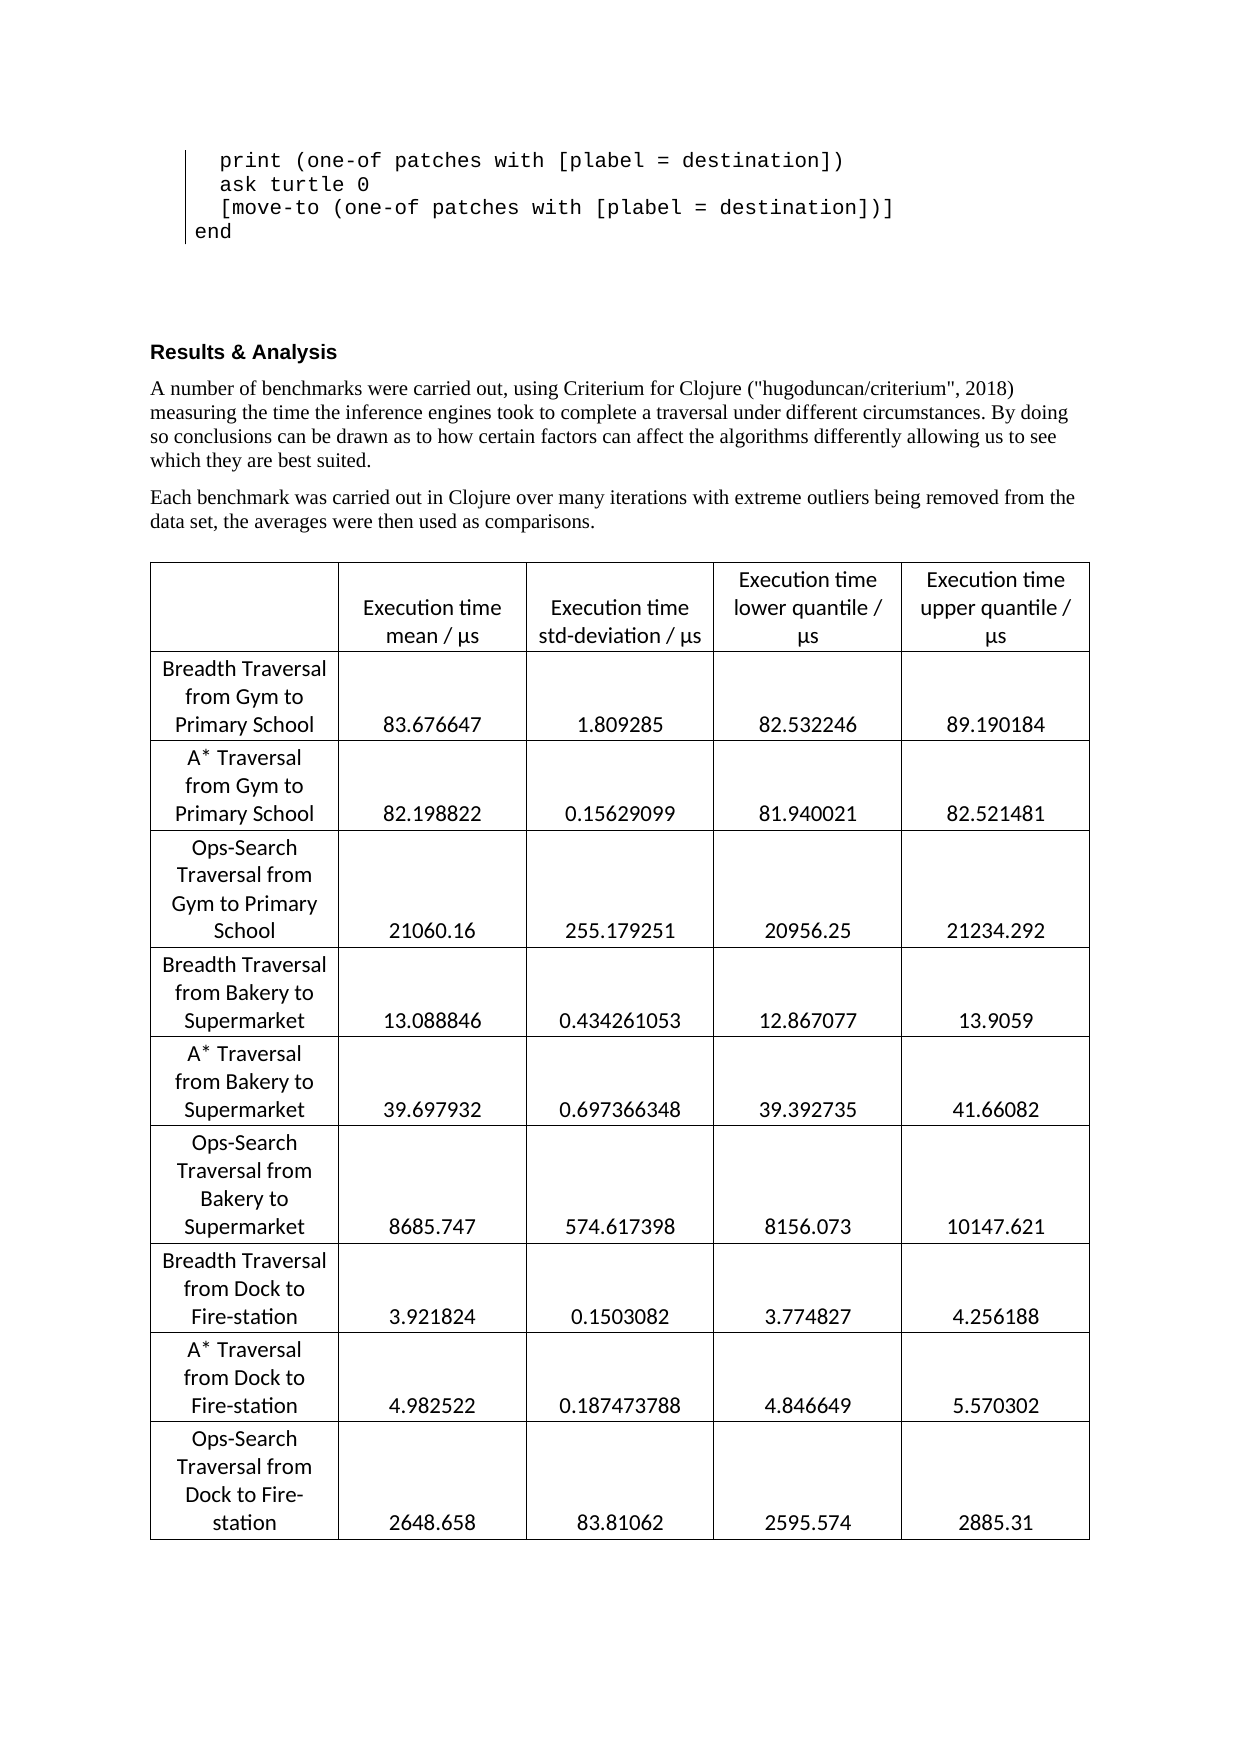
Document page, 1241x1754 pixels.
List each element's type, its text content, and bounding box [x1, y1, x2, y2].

subtitle Results & Analysis [150, 339, 1090, 363]
table_cell 21234.292 [902, 831, 1089, 947]
table_cell 21060.16 [339, 831, 526, 947]
table_cell 0.697366348 [527, 1037, 713, 1125]
table_cell 5.570302 [902, 1333, 1089, 1421]
table_header Execution time lower quantile / µs [714, 563, 901, 651]
table_cell 39.697932 [339, 1037, 526, 1125]
table_cell 4.846649 [714, 1333, 901, 1421]
table_cell 255.179251 [527, 831, 713, 947]
table_header Execution time std-deviation / µs [527, 563, 713, 651]
table_cell 2595.574 [714, 1422, 901, 1538]
table_cell Breadth Traversal from Gym to Primary School [151, 652, 338, 740]
table_cell Ops-Search Traversal from Dock to Fire-station [151, 1422, 338, 1538]
table_header Execution time mean / µs [339, 563, 526, 651]
table_cell 10147.621 [902, 1126, 1089, 1243]
table_cell 89.190184 [902, 652, 1089, 740]
table_cell Breadth Traversal from Bakery to Supermarket [151, 948, 338, 1036]
table_cell 8156.073 [714, 1126, 901, 1243]
table_cell 41.66082 [902, 1037, 1089, 1125]
text Each benchmark was carried out in Clojure over many iterations with extreme outliers being removed from the data set, the averages were then used as comparisons. [150, 485, 1090, 533]
table_cell A* Traversal from Dock to Fire-station [151, 1333, 338, 1421]
table_cell 1.809285 [527, 652, 713, 740]
table_cell Ops-Search Traversal from Gym to Primary School [151, 831, 338, 947]
table_cell 4.982522 [339, 1333, 526, 1421]
table_cell 4.256188 [902, 1244, 1089, 1332]
table_cell 3.774827 [714, 1244, 901, 1332]
table_cell 0.15629099 [527, 741, 713, 829]
table_cell A* Traversal from Gym to Primary School [151, 741, 338, 829]
table_cell 0.434261053 [527, 948, 713, 1036]
table_cell 2648.658 [339, 1422, 526, 1538]
text ask turtle 0 [186, 174, 1090, 197]
table_cell 0.1503082 [527, 1244, 713, 1332]
table_header [151, 563, 338, 651]
table_cell 3.921824 [339, 1244, 526, 1332]
table_cell 82.198822 [339, 741, 526, 829]
table_cell 81.940021 [714, 741, 901, 829]
table_header Execution time upper quantile / µs [902, 563, 1089, 651]
table_cell 2885.31 [902, 1422, 1089, 1538]
table_cell 82.532246 [714, 652, 901, 740]
text [move-to (one-of patches with [plabel = destination])] [186, 197, 1090, 221]
table_cell 83.676647 [339, 652, 526, 740]
table_cell 13.088846 [339, 948, 526, 1036]
table_cell Ops-Search Traversal from Bakery to Supermarket [151, 1126, 338, 1243]
table_cell 574.617398 [527, 1126, 713, 1243]
table_cell 39.392735 [714, 1037, 901, 1125]
table_cell 83.81062 [527, 1422, 713, 1538]
text end [186, 221, 1090, 244]
table_cell 20956.25 [714, 831, 901, 947]
table_cell Breadth Traversal from Dock to Fire-station [151, 1244, 338, 1332]
table_cell 8685.747 [339, 1126, 526, 1243]
table_cell 82.521481 [902, 741, 1089, 829]
table_cell A* Traversal from Bakery to Supermarket [151, 1037, 338, 1125]
table_cell 12.867077 [714, 948, 901, 1036]
text A number of benchmarks were carried out, using Criterium for Clojure ("hugoduncan/criterium", 2018) measuring the time the inference engines took to complete a traversal under different circumstances. By doing so conclusions can be drawn as to how certain factors can affect the algorithms differently allowing us to see which they are best suited. [150, 376, 1090, 472]
table_cell 13.9059 [902, 948, 1089, 1036]
text print (one-of patches with [plabel = destination]) [186, 150, 1090, 174]
table_cell 0.187473788 [527, 1333, 713, 1421]
